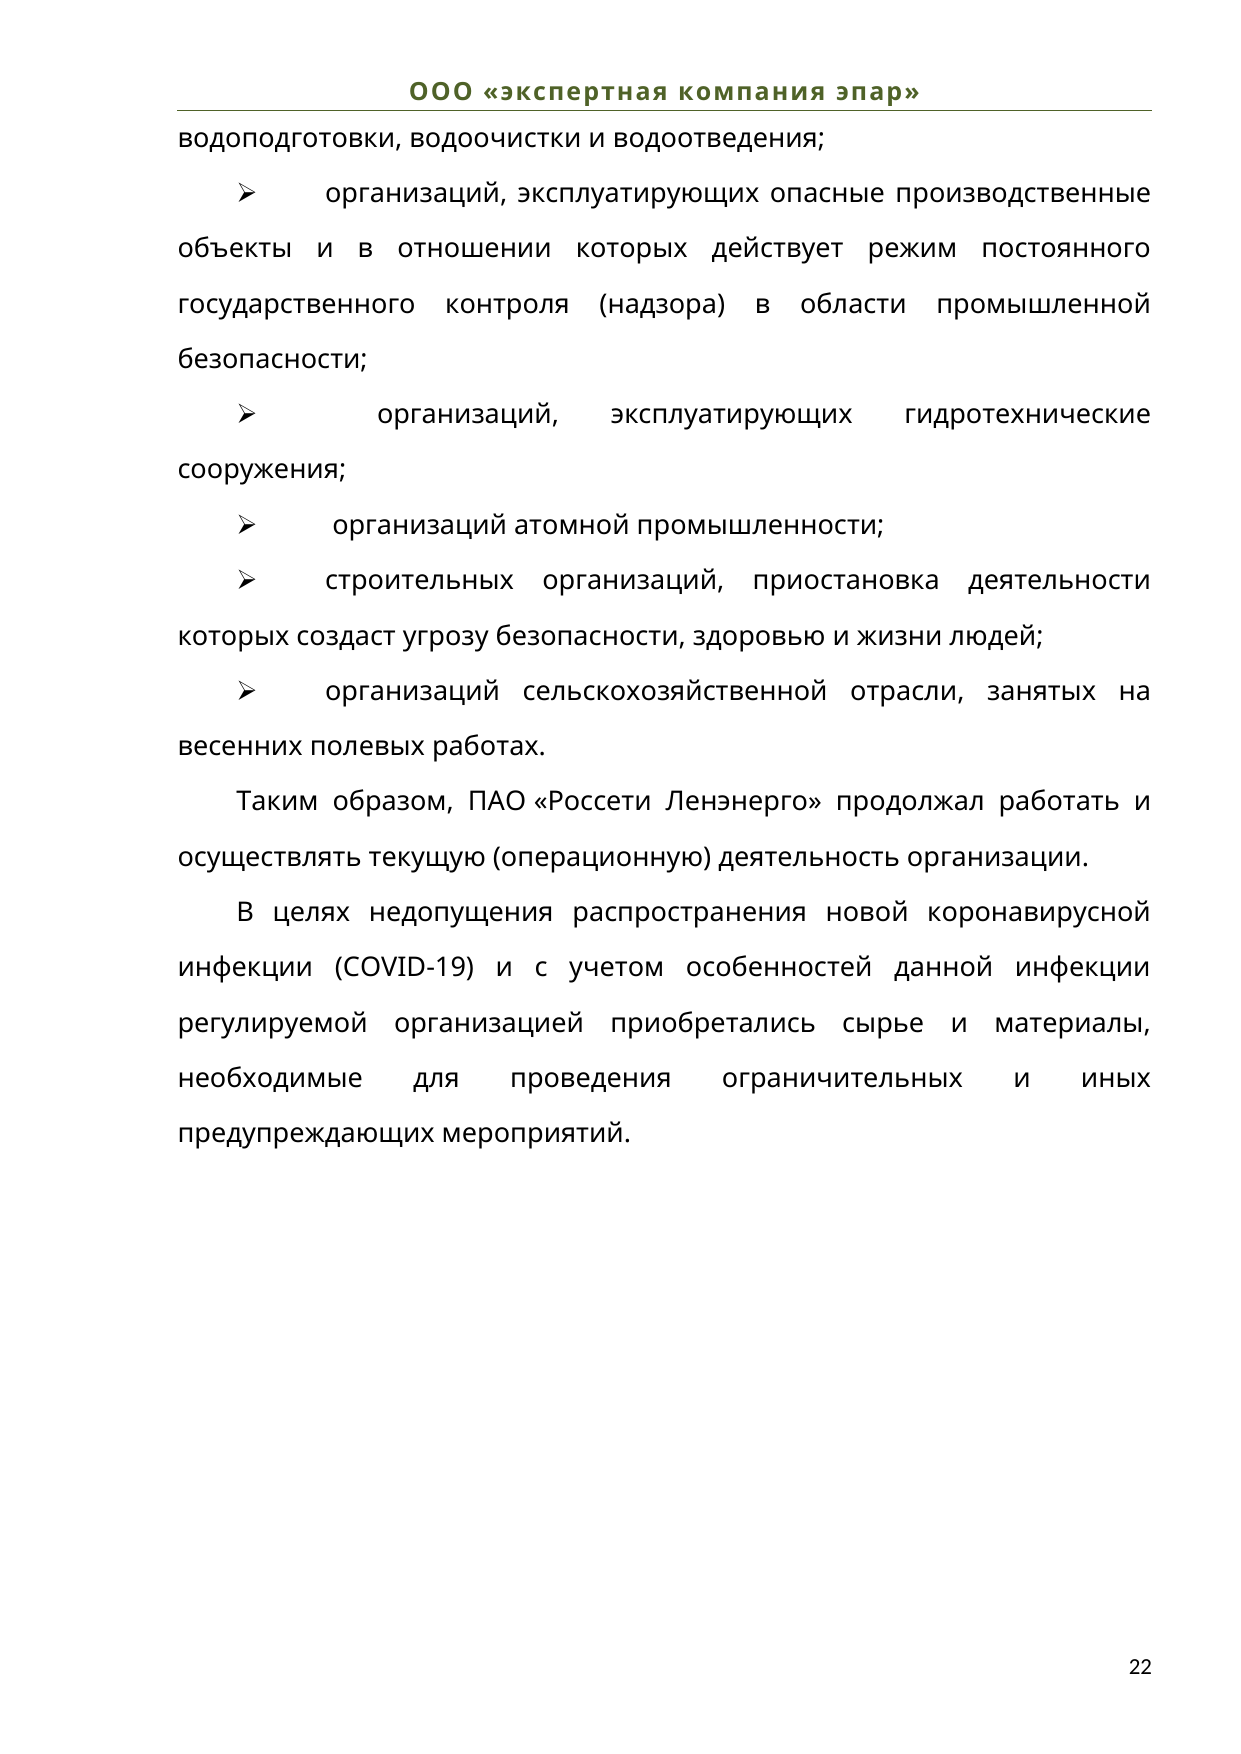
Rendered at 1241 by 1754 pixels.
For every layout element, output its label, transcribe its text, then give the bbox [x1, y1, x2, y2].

list организаций, эксплуатирующих опасные производственные объекты и в отношении которых действует режим постоянного государственного контроля (надзора) в области промышленной безопасности; [177, 173, 1152, 376]
list организаций атомной промышленности; [177, 505, 1152, 542]
list организаций, эксплуатирующих гидротехнические сооружения; [177, 395, 1152, 487]
list организаций сельскохозяйственной отрасли, занятых на весенних полевых работах. [177, 671, 1152, 763]
text В целях недопущения распространения новой коронавирусной инфекции (COVID-19) и с учетом особенностей данной инфекции регулируемой организацией приобретались сырье и материалы, необходимые для проведения ограничительных и иных предупреждающих мероприятий. [177, 892, 1152, 1151]
list строительных организаций, приостановка деятельности которых создаст угрозу безопасности, здоровью и жизни людей; [177, 561, 1152, 653]
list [177, 118, 1152, 155]
text Таким образом, ПАО «Россети Ленэнерго» продолжал работать и осуществлять текущую (операционную) деятельность организации. [177, 782, 1152, 874]
